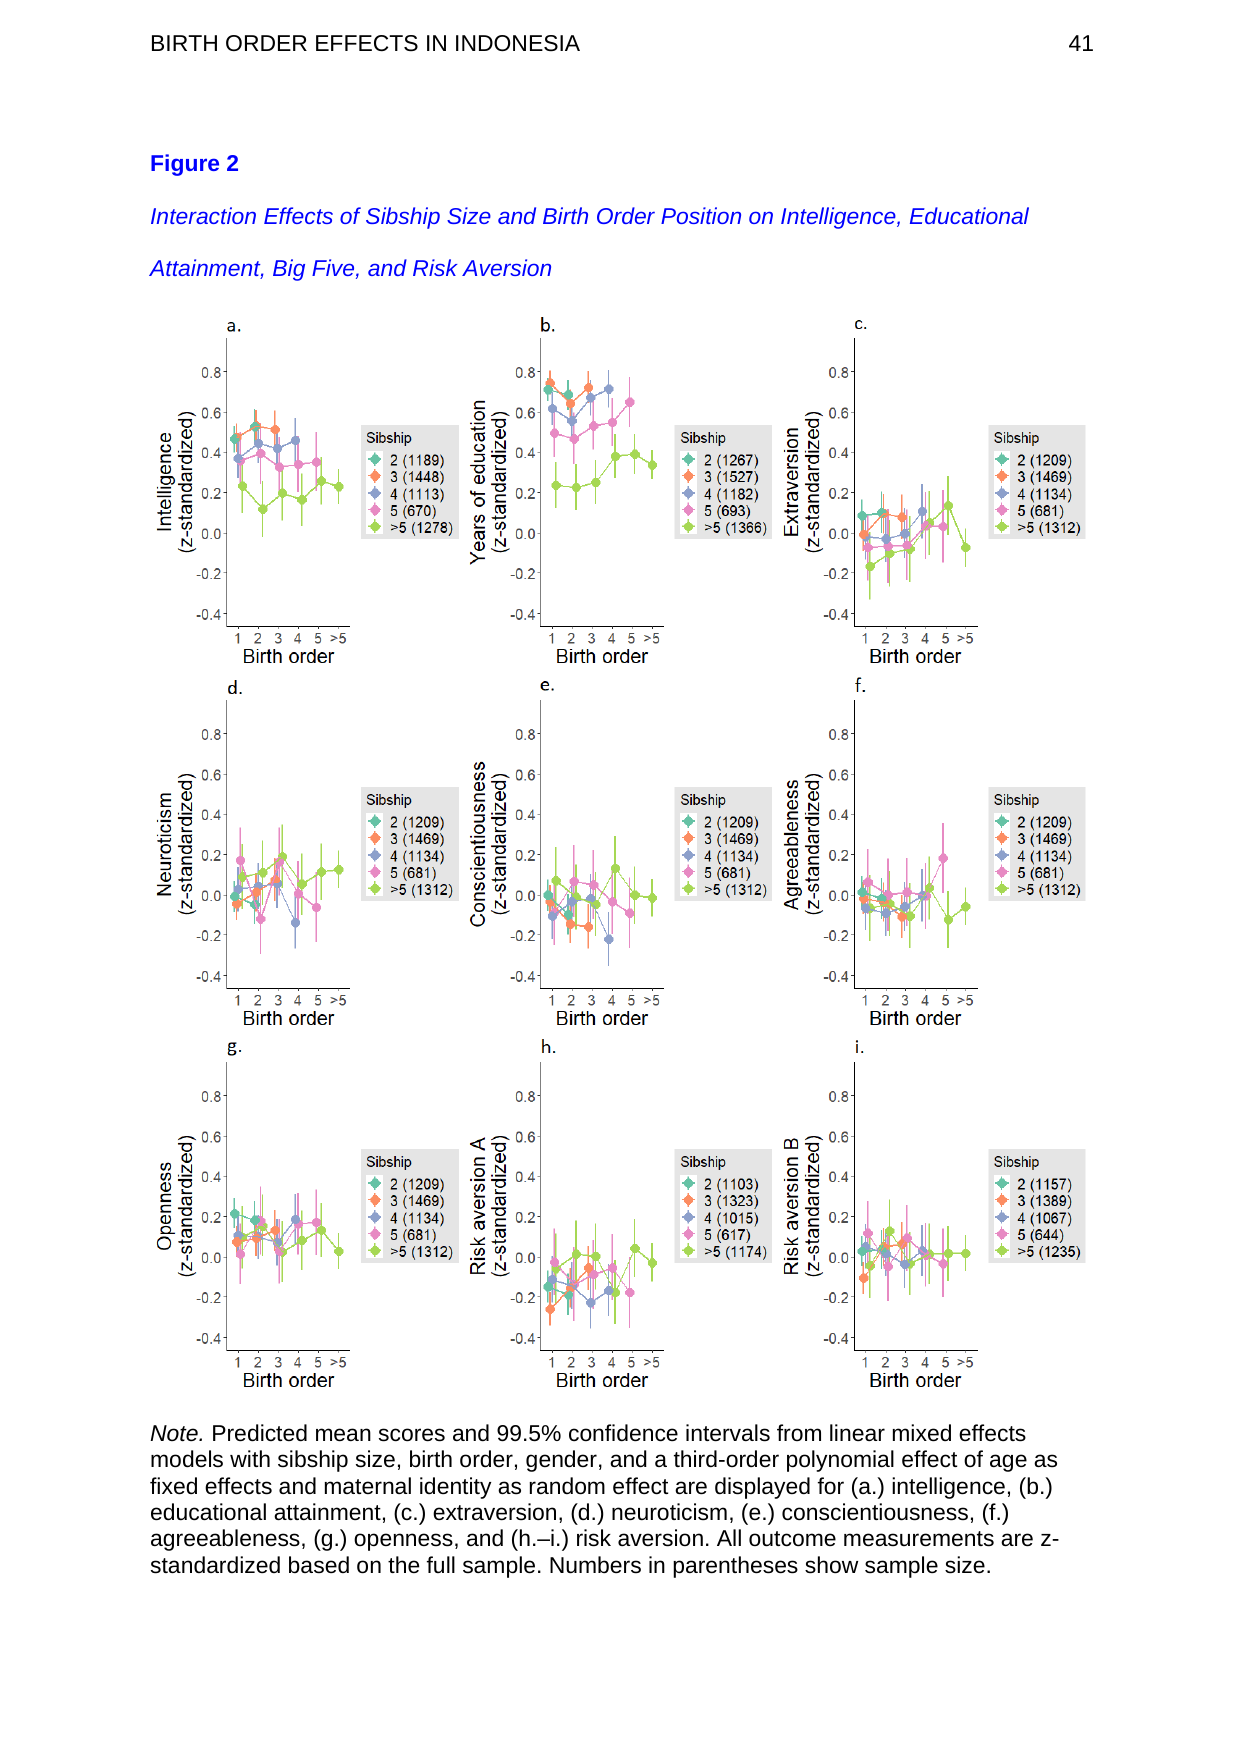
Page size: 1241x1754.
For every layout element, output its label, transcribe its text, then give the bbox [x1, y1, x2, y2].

text Note. Predicted mean scores and 99.5% confidence intervals from linear mixed effects models with sibship size, birth order, gender, and a third-order polynomial effect of age as fixed effects and maternal identity as random effect are displayed for (a.) intelligence, (b.) educational attainment, (c.) extraversion, (d.) neuroticism, (e.) conscientiousness, (f.) agreeableness, (g.) openness, and (h.–i.) risk aversion. All outcome measurements are z-standardized based on the full sample. Numbers in parentheses show sample size. [150, 1420, 1090, 1578]
text Figure 2 [150, 150, 1090, 176]
text Interaction Effects of Sibship Size and Birth Order Position on Intelligence, Educational Attainment, Big Five, and Risk Aversion [150, 203, 1090, 282]
picture [150, 308, 1091, 1394]
